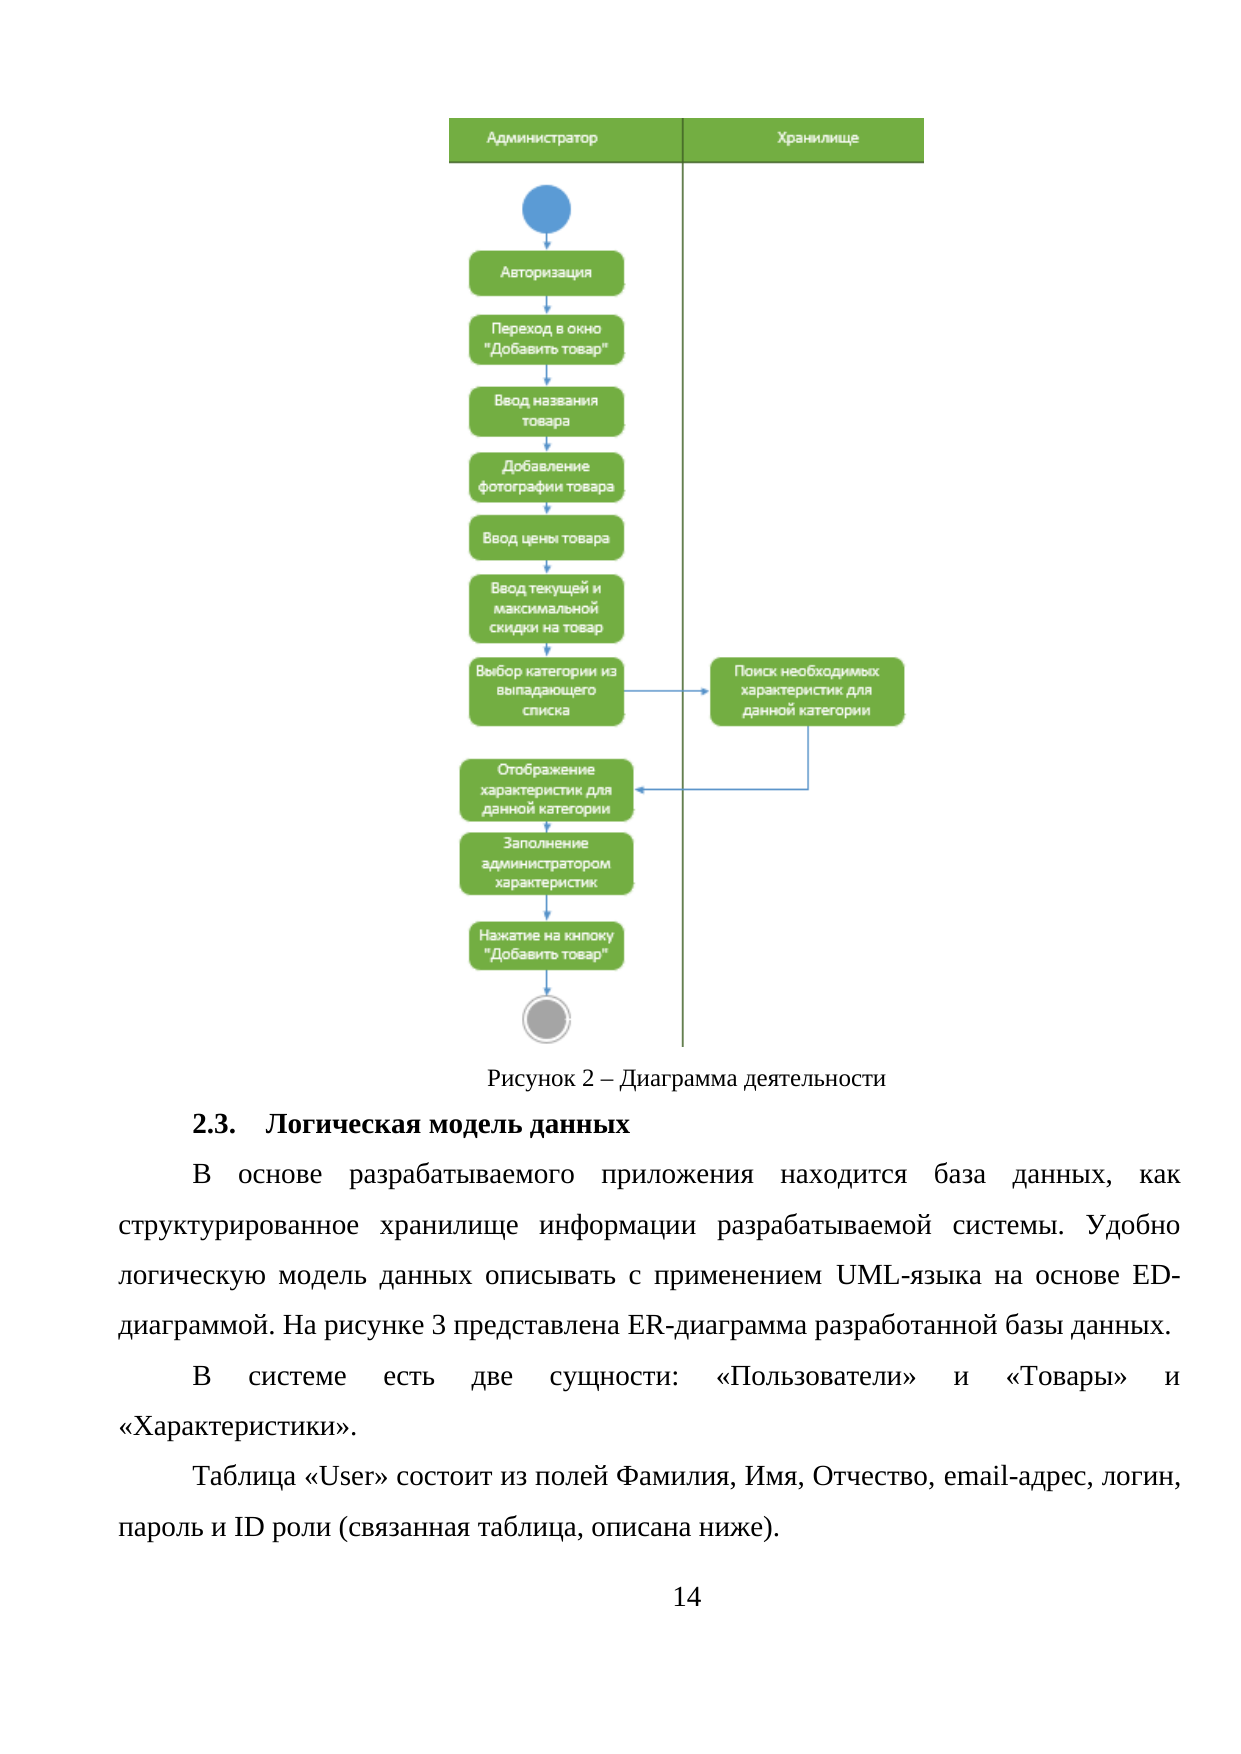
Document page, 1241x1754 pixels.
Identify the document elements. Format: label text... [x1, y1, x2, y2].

list В системе есть две сущности: «Пользователи» и «Товары» и «Характеристики». [118, 1358, 1181, 1442]
subtitle Логическая модель данных [118, 1106, 1181, 1140]
list Таблица «User» состоит из полей Фамилия, Имя, Отчество, email-адрес, логин, пароль и ID роли (связанная таблица, описана ниже). [118, 1458, 1181, 1542]
list Рисунок 2 – Диаграмма деятельности [118, 1063, 1181, 1092]
list В основе разрабатываемого приложения находится база данных, как структурированное хранилище информации разрабатываемой системы. Удобно логическую модель данных описывать с применением UML-языка на основе ED-диаграммой. На рисунке 3 представлена ER-диаграмма разработанной базы данных. [118, 1157, 1181, 1341]
picture [449, 118, 924, 1047]
